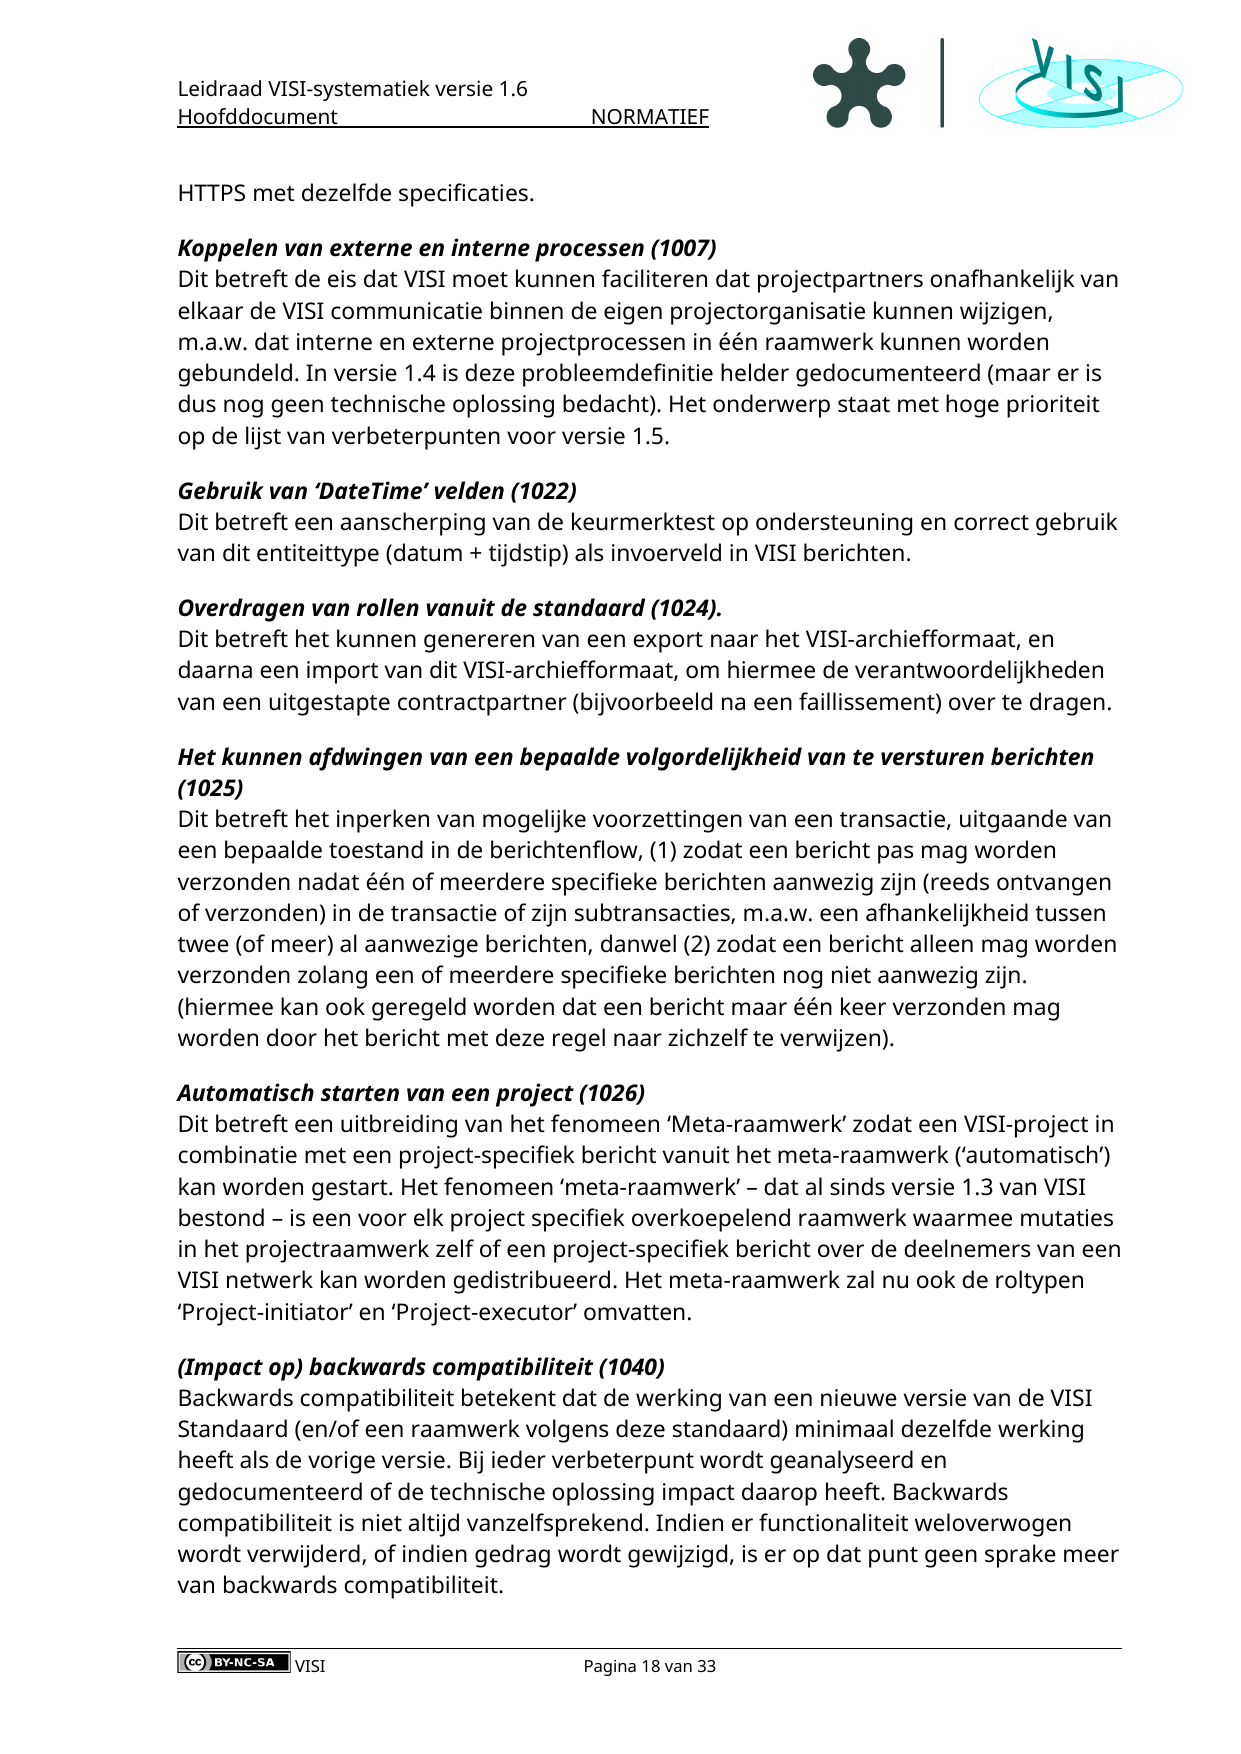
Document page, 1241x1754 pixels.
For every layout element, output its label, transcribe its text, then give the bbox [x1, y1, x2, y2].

text Het kunnen afdwingen van een bepaalde volgordelijkheid van te versturen berichten (1025) [177, 741, 1122, 803]
text Overdragen van rollen vanuit de standaard (1024). [177, 592, 1122, 623]
text Dit betreft de eis dat VISI moet kunnen faciliteren dat projectpartners onafhankelijk van elkaar de VISI communicatie binnen de eigen projectorganisatie kunnen wijzigen, m.a.w. dat interne en externe projectprocessen in één raamwerk kunnen worden gebundeld. In versie 1.4 is deze probleemdefinitie helder gedocumenteerd (maar er is dus nog geen technische oplossing bedacht). Het onderwerp staat met hoge prioriteit op de lijst van verbeterpunten voor versie 1.5. [177, 263, 1122, 474]
text Automatisch starten van een project (1026) [177, 1077, 1122, 1108]
text Gebruik van ‘DateTime’ velden (1022) [177, 474, 1122, 506]
text Dit betreft het kunnen genereren van een export naar het VISI-archiefformaat, en daarna een import van dit VISI-archiefformaat, om hiermee de verantwoordelijkheden van een uitgestapte contractpartner (bijvoorbeeld na een faillissement) over te dragen. [177, 623, 1122, 741]
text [177, 177, 1122, 232]
text Backwards compatibiliteit betekent dat de werking van een nieuwe versie van de VISI Standaard (en/of een raamwerk volgens deze standaard) minimaal dezelfde werking heeft als de vorige versie. Bij ieder verbeterpunt wordt geanalyseerd en gedocumenteerd of de technische oplossing impact daarop heeft. Backwards compatibiliteit is niet altijd vanzelfsprekend. Indien er functionaliteit weloverwogen wordt verwijderd, of indien gedrag wordt gewijzigd, is er op dat punt geen sprake meer van backwards compatibiliteit. [177, 1382, 1122, 1600]
text Dit betreft een uitbreiding van het fenomeen ‘Meta-raamwerk’ zodat een VISI-project in combinatie met een project-specifiek bericht vanuit het meta-raamwerk (‘automatisch’) kan worden gestart. Het fenomeen ‘meta-raamwerk’ – dat al sinds versie 1.3 van VISI bestond – is een voor elk project specifiek overkoepelend raamwerk waarmee mutaties in het projectraamwerk zelf of een project-specifiek bericht over de deelnemers van een VISI netwerk kan worden gedistribueerd. Het meta-raamwerk zal nu ook de roltypen ‘Project-initiator’ en ‘Project-executor’ omvatten. [177, 1108, 1122, 1350]
picture [813, 38, 1183, 128]
text Dit betreft het inperken van mogelijke voorzettingen van een transactie, uitgaande van een bepaalde toestand in de berichtenflow, (1) zodat een bericht pas mag worden verzonden nadat één of meerdere specifieke berichten aanwezig zijn (reeds ontvangen of verzonden) in de transactie of zijn subtransacties, m.a.w. een afhankelijkheid tussen twee (of meer) al aanwezige berichten, danwel (2) zodat een bericht alleen mag worden verzonden zolang een of meerdere specifieke berichten nog niet aanwezig zijn. (hiermee kan ook geregeld worden dat een bericht maar één keer verzonden mag worden door het bericht met deze regel naar zichzelf te verwijzen). [177, 803, 1122, 1077]
picture [177, 1651, 291, 1673]
text (Impact op) backwards compatibiliteit (1040) [177, 1350, 1122, 1382]
text Dit betreft een aanscherping van de keurmerktest op ondersteuning en correct gebruik van dit entiteittype (datum + tijdstip) als invoerveld in VISI berichten. [177, 506, 1122, 592]
text Koppelen van externe en interne processen (1007) [177, 232, 1122, 263]
